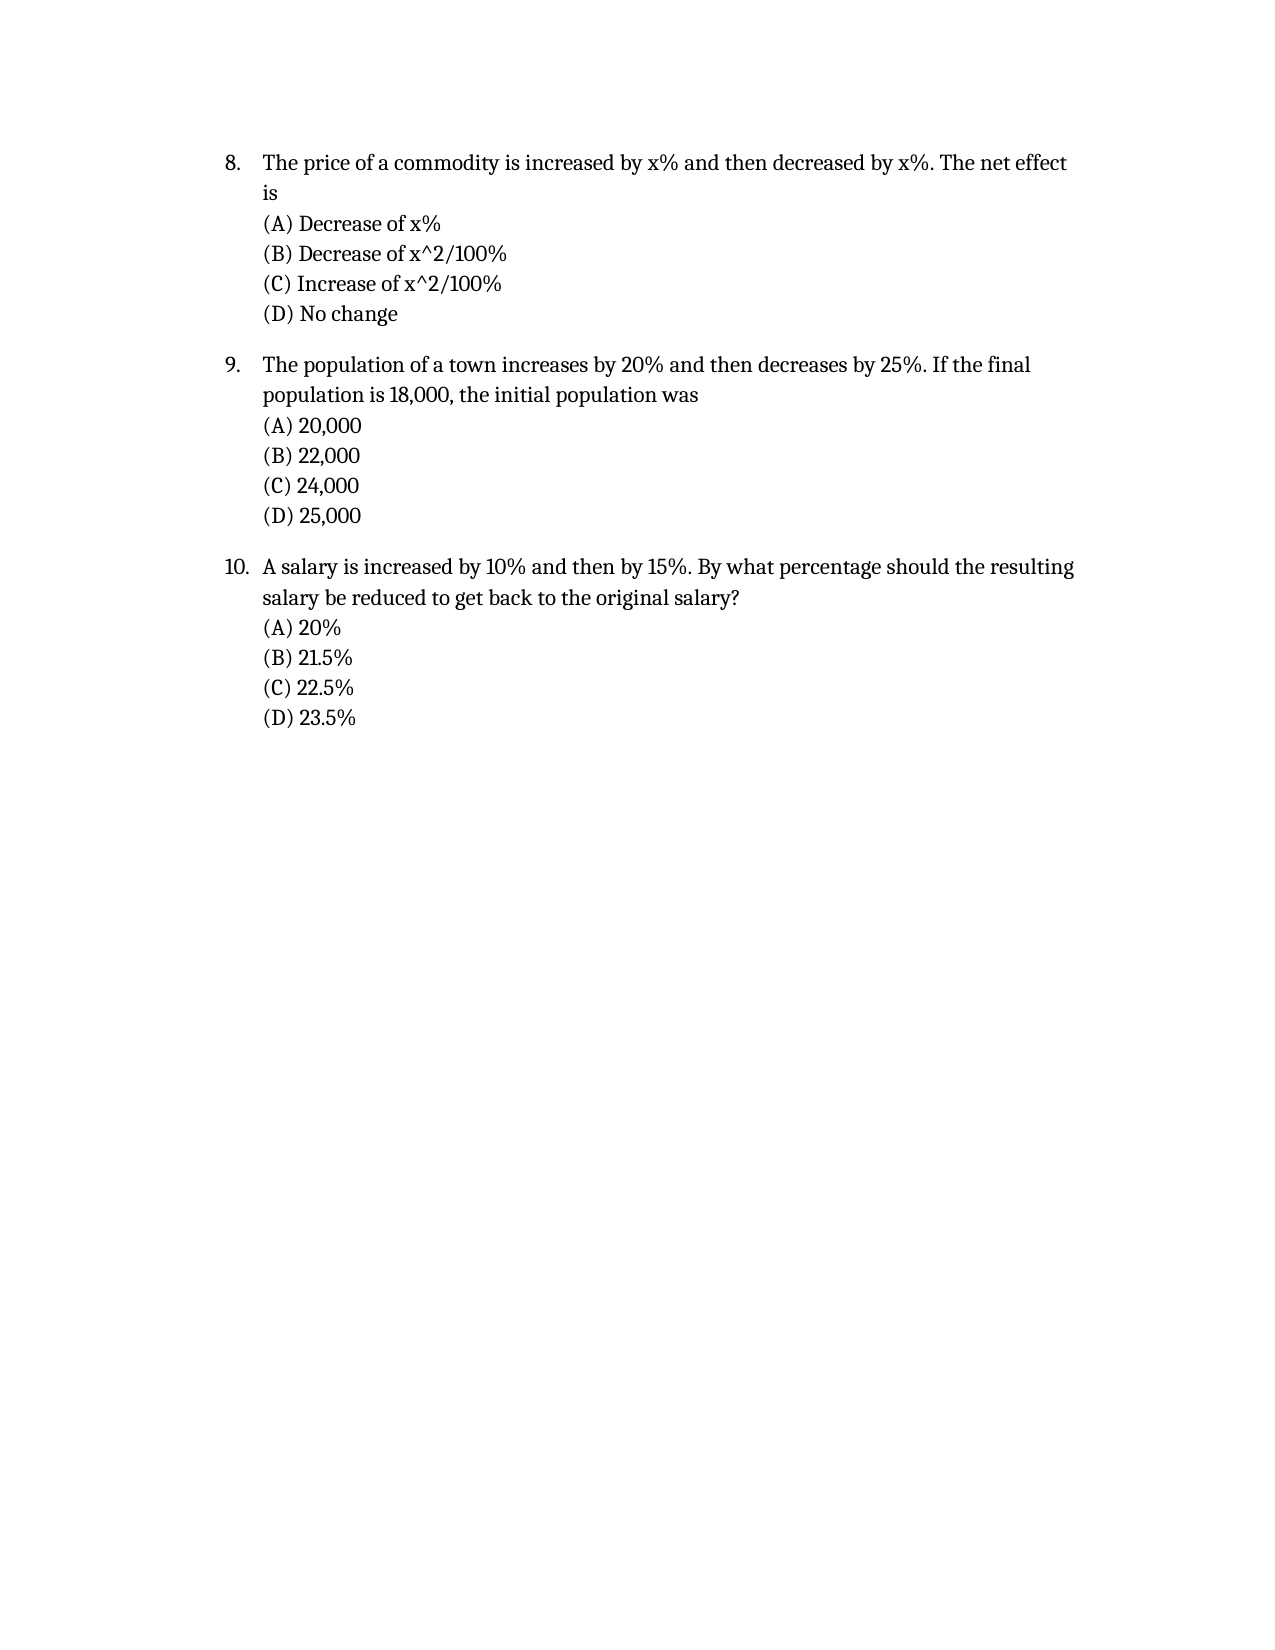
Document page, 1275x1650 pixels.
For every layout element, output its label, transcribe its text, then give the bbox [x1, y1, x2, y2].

list The price of a commodity is increased by x% and then decreased by x%. The net effect is (A) Decrease of x% (B) Decrease of x^2/100% (C) Increase of x^2/100% (D) No change [225, 150, 1087, 327]
list A salary is increased by 10% and then by 15%. By what percentage should the resulting salary be reduced to get back to the original salary? (A) 20% (B) 21.5% (C) 22.5% (D) 23.5% [225, 554, 1087, 732]
list The population of a town increases by 20% and then decreases by 25%. If the final population is 18,000, the initial population was (A) 20,000 (B) 22,000 (C) 24,000 (D) 25,000 [225, 352, 1087, 529]
